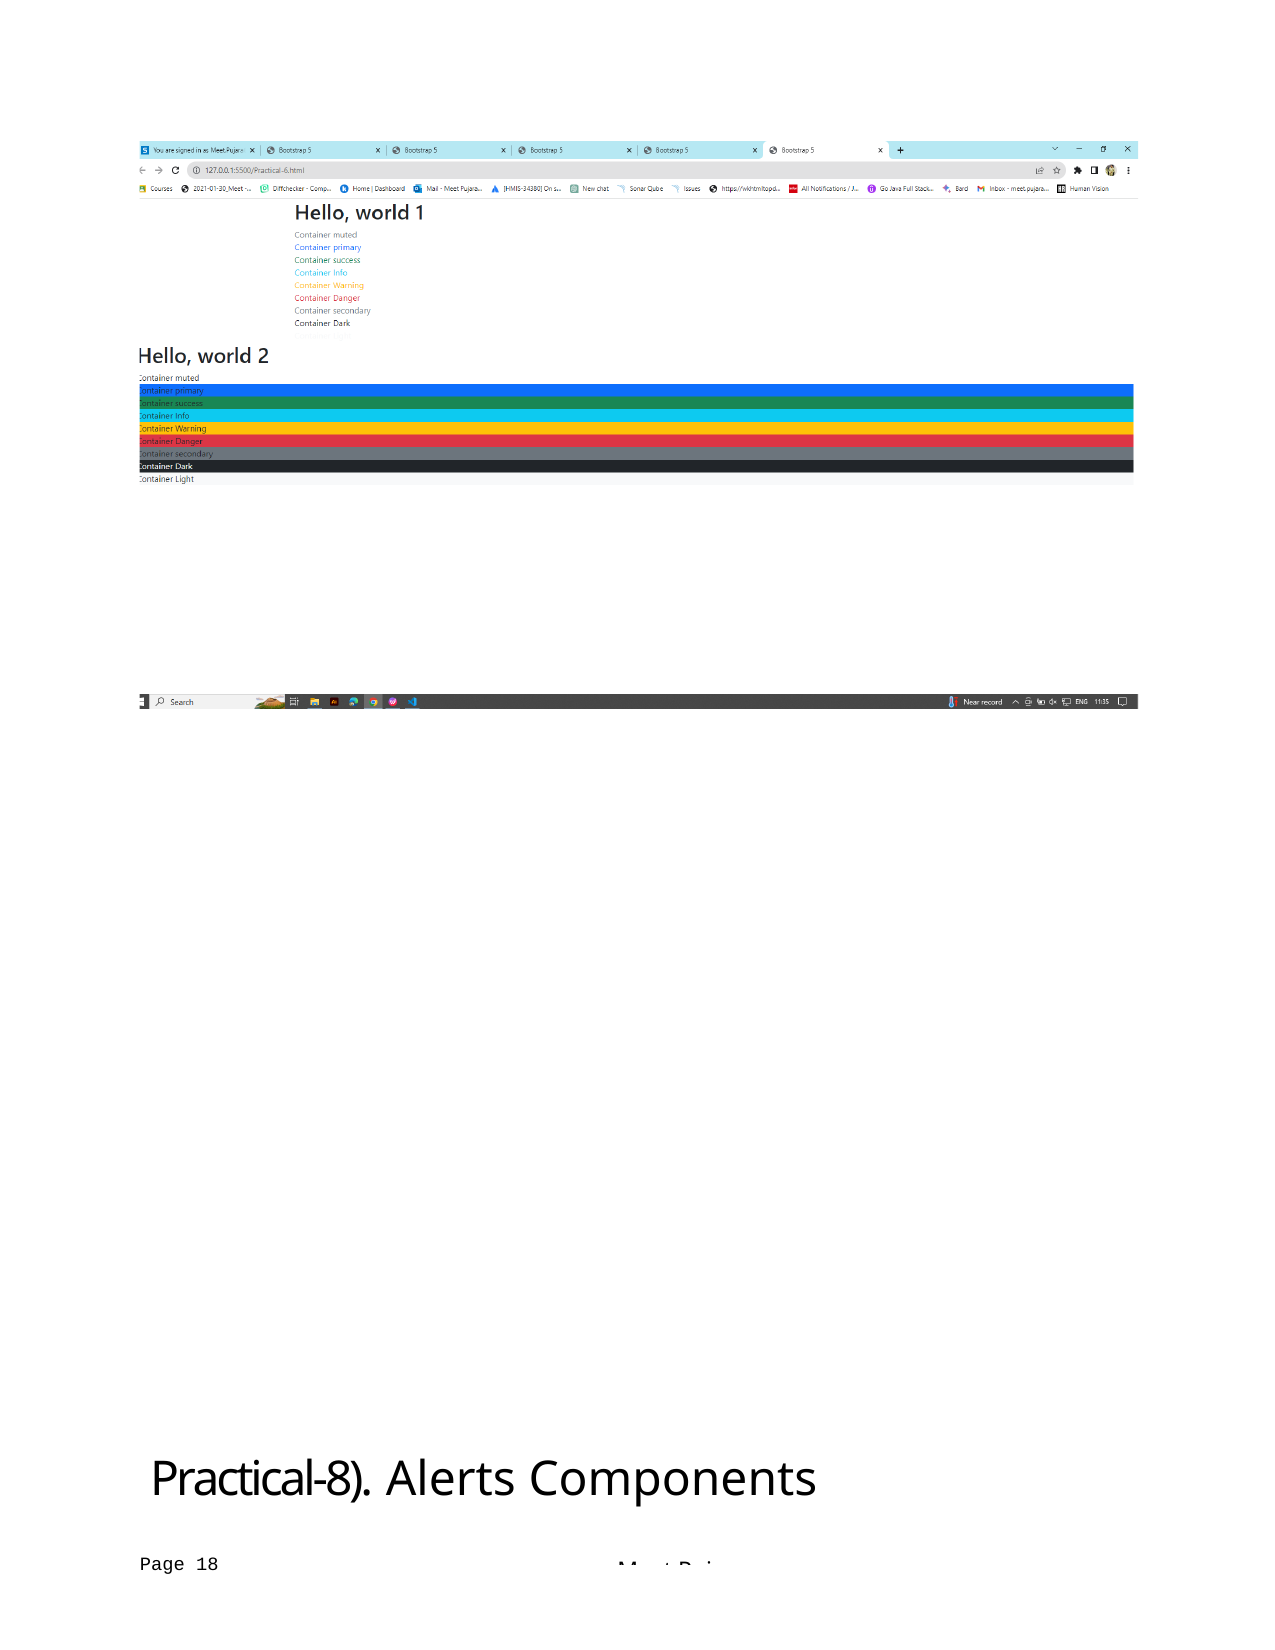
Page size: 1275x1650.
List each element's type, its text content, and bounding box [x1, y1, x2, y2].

subtitle Practical-8). Alerts Components [150, 1444, 1139, 1510]
picture [139, 141, 1139, 709]
